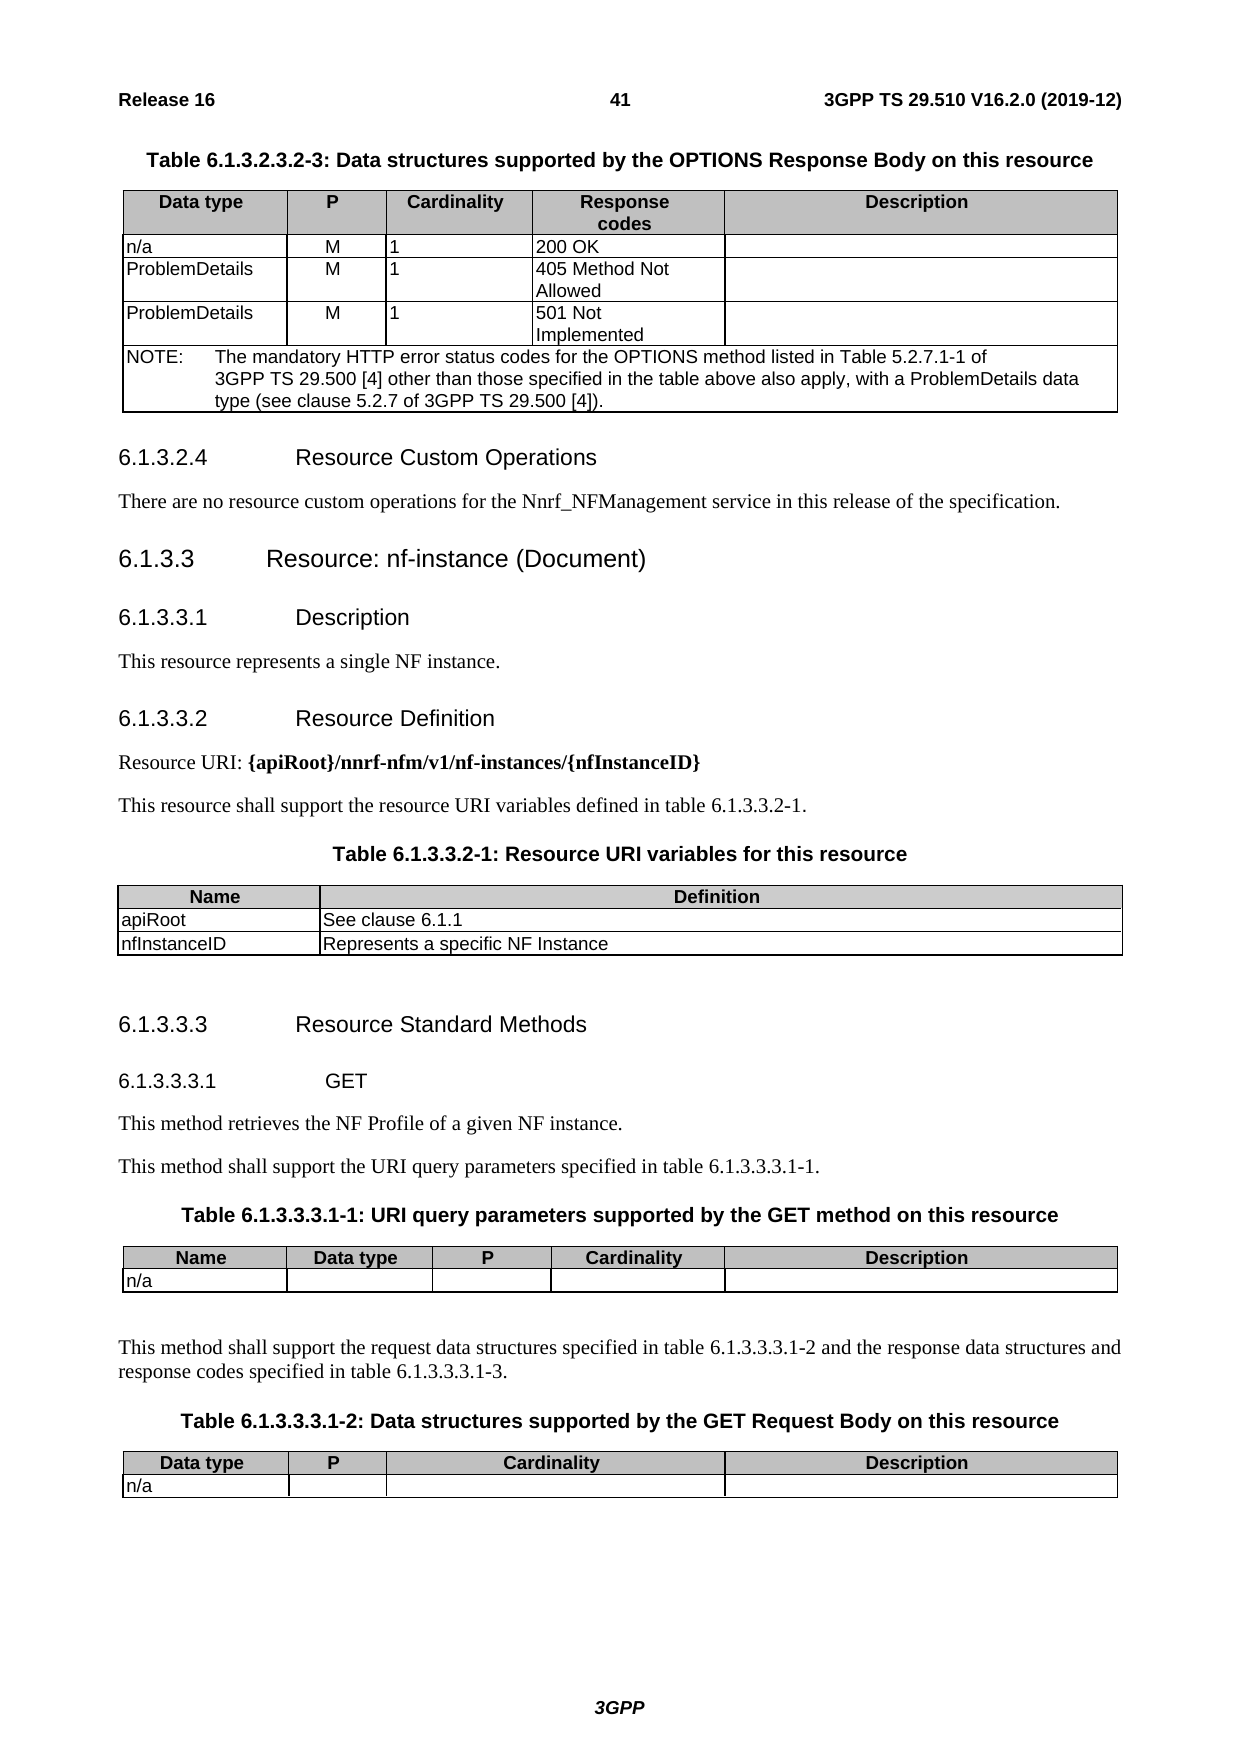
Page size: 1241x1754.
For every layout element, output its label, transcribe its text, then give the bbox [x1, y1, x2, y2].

text There are no resource custom operations for the Nnrf_NFManagement service in this release of the specification. [118, 489, 1122, 513]
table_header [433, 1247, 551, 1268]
text Table 6.1.3.3.3.1-1: URI query parameters supported by the GET method on this resource [118, 1203, 1122, 1227]
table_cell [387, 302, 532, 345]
text Resource URI: {apiRoot}/nnrf-nfm/v1/nf-instances/{nfInstanceID} [118, 750, 1122, 774]
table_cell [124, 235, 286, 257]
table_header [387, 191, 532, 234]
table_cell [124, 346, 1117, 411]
subtitle 6.1.3.3.2 Resource Definition [118, 705, 1122, 731]
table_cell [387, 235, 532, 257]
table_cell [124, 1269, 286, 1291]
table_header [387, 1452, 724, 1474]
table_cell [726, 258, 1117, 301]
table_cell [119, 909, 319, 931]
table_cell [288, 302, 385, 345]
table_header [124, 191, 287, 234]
text Table 6.1.3.3.3.1-2: Data structures supported by the GET Request Body on this resource [118, 1408, 1122, 1432]
subtitle 6.1.3.3.3 Resource Standard Methods [118, 1011, 1122, 1037]
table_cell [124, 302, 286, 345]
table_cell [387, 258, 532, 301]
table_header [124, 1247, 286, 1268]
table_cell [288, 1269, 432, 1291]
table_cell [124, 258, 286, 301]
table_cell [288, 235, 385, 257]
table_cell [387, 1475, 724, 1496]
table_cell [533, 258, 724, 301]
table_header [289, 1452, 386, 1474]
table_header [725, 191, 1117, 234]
text This method shall support the request data structures specified in table 6.1.3.3.3.1-2 and the response data structures and response codes specified in table 6.1.3.3.3.1-3. [118, 1335, 1122, 1383]
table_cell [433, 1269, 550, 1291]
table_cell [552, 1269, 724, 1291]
subtitle 6.1.3.3.3.1 GET [118, 1068, 1122, 1092]
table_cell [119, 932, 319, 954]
subtitle 6.1.3.3 Resource: nf-instance (Document) [118, 544, 1122, 573]
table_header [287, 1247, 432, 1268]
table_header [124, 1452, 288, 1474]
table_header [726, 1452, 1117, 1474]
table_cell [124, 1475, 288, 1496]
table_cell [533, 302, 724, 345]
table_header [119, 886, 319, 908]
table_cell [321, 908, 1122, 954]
text This method shall support the URI query parameters specified in table 6.1.3.3.3.1-1. [118, 1154, 1122, 1178]
subtitle 6.1.3.2.4 Resource Custom Operations [118, 444, 1122, 470]
text This resource shall support the resource URI variables defined in table 6.1.3.3.2-1. [118, 793, 1122, 817]
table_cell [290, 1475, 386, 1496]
text Table 6.1.3.3.2-1: Resource URI variables for this resource [118, 842, 1122, 866]
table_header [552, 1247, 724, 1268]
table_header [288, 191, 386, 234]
text This method retrieves the NF Profile of a given NF instance. [118, 1111, 1122, 1135]
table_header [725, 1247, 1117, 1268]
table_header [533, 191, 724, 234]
text This resource represents a single NF instance. [118, 649, 1122, 673]
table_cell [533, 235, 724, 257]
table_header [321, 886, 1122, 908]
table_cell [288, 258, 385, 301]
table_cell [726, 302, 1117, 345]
subtitle 6.1.3.3.1 Description [118, 604, 1122, 631]
text Table 6.1.3.2.3.2-3: Data structures supported by the OPTIONS Response Body on this resource [118, 147, 1122, 171]
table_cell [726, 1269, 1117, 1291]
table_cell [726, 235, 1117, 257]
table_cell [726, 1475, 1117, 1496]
